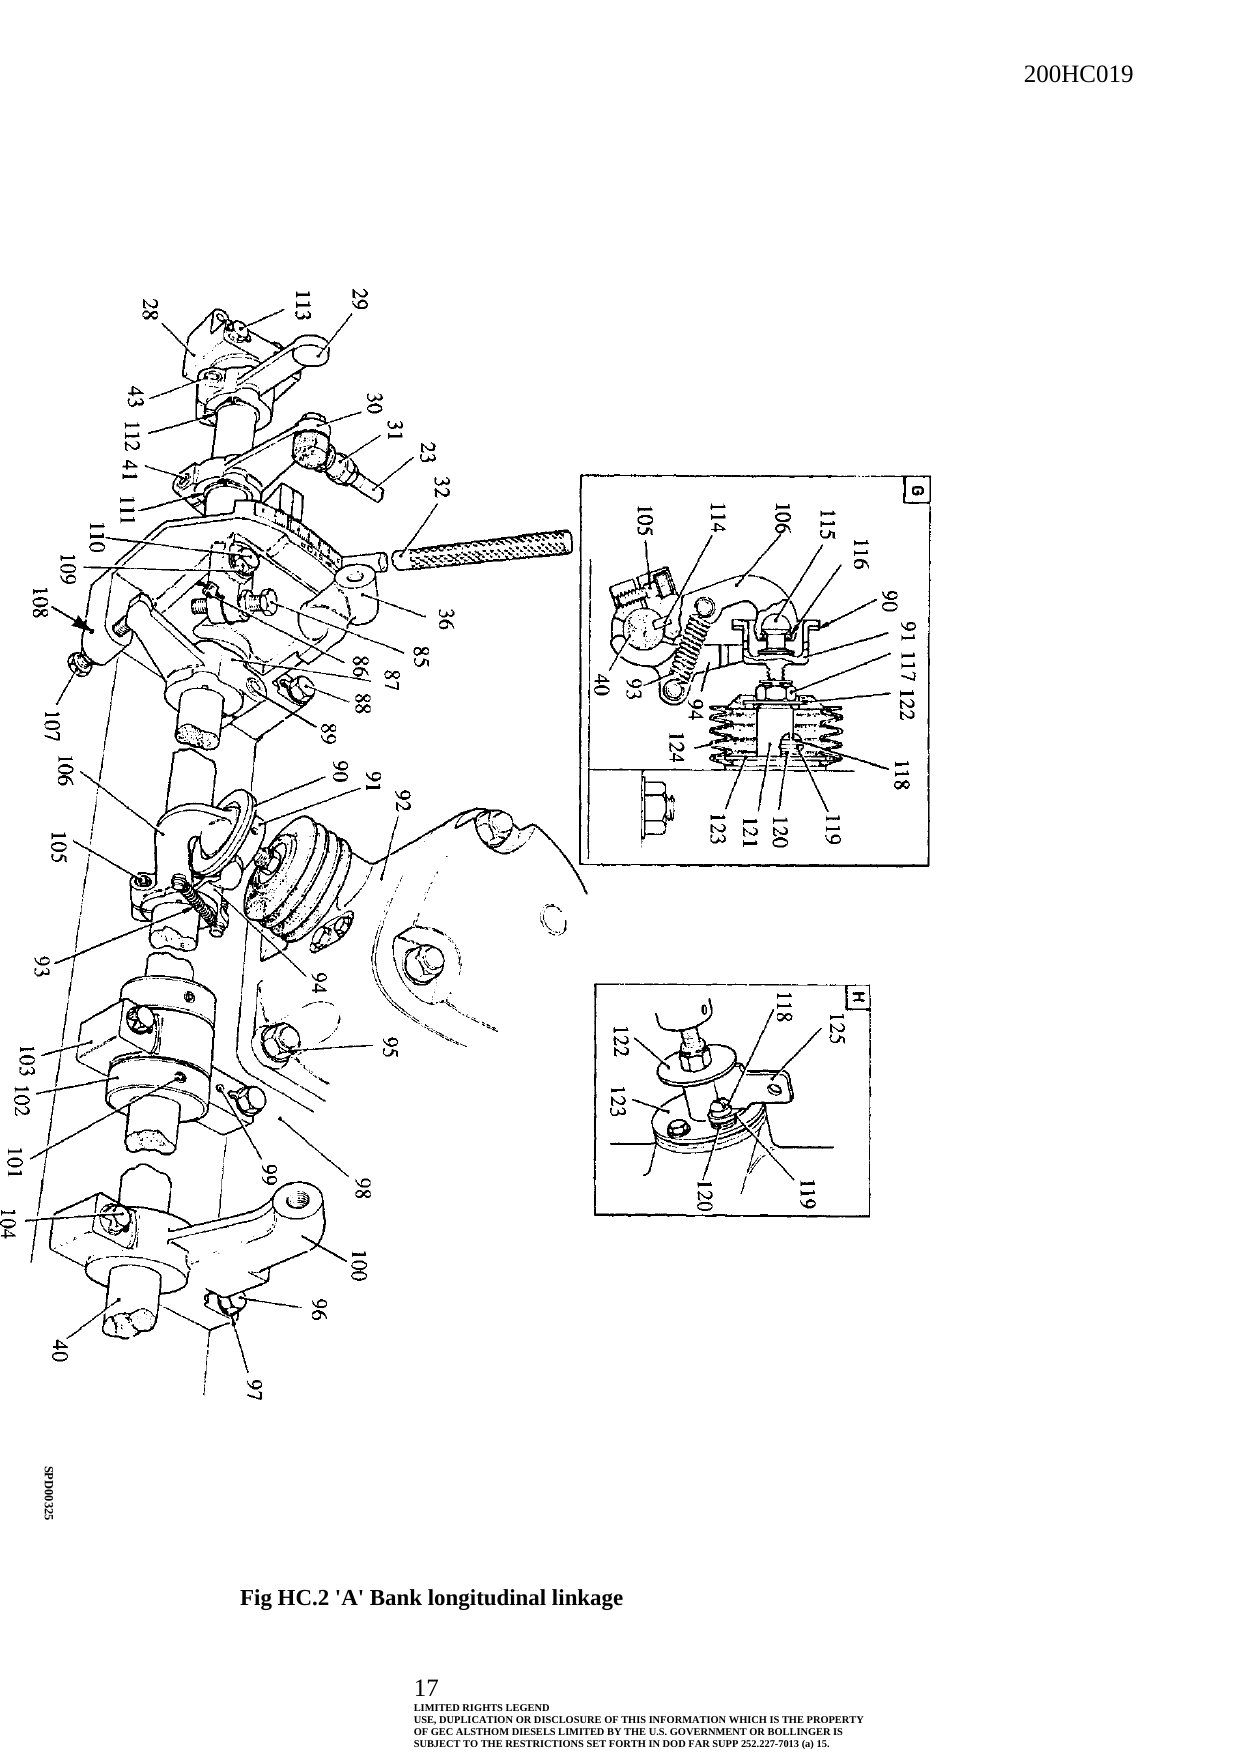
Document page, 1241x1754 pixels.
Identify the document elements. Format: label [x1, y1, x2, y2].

picture [0, 289, 932, 1400]
